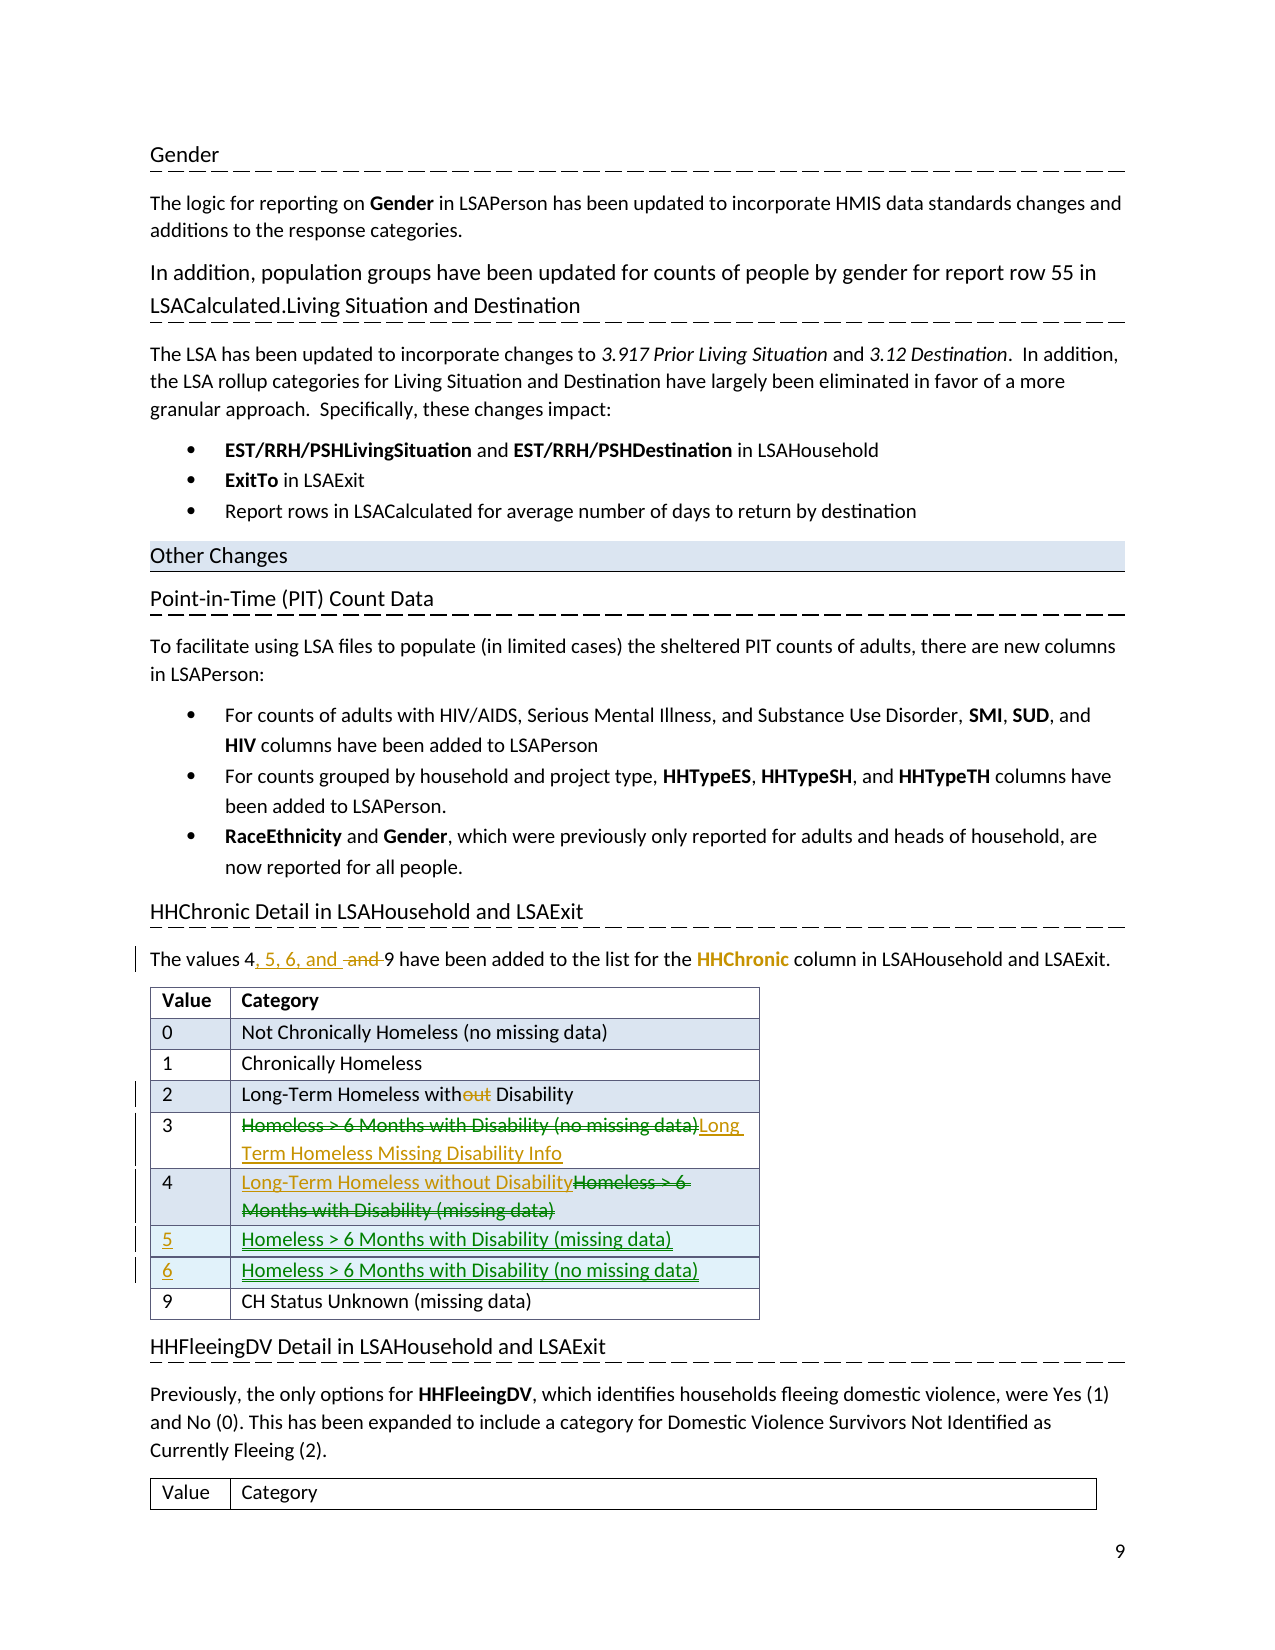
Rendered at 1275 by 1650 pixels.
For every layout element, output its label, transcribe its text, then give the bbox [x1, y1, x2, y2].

table_cell 1 [151, 1050, 230, 1080]
subtitle Gender [150, 141, 1125, 172]
table_header Category [231, 1479, 1096, 1509]
table_cell CH Status Unknown (missing data) [231, 1289, 759, 1319]
text To facilitate using LSA files to populate (in limited cases) the sheltered PIT counts of adults, there are new columns in LSAPerson: [150, 634, 1125, 687]
table_header Category [231, 988, 759, 1018]
subtitle In addition, population groups have been updated for counts of people by gender for report row 55 in LSACalculated.Living Situation and Destination [150, 258, 1125, 323]
text The values 49 have been added to the list for the HHChronic column in LSAHousehold and LSAExit. [150, 946, 1125, 972]
table_cell 9 [151, 1289, 230, 1319]
list Report rows in LSACalculated for average number of days to return by destination [187, 498, 1125, 523]
table_cell [231, 1169, 759, 1225]
subtitle HHFleeingDV Detail in LSAHousehold and LSAExit [150, 1332, 1125, 1363]
subtitle Point-in-Time (PIT) Count Data [150, 584, 1125, 616]
table_cell 2 [151, 1081, 230, 1112]
text The logic for reporting on Gender in LSAPerson has been updated to incorporate HMIS data standards changes and additions to the response categories. [150, 190, 1125, 243]
list ExitTo in LSAExit [187, 467, 1125, 493]
table_cell 3 [151, 1113, 230, 1168]
list For counts grouped by household and project type, HHTypeES, HHTypeSH, and HHTypeTH columns have been added to LSAPerson. [187, 763, 1125, 819]
text Previously, the only options for HHFleeingDV, which identifies households fleeing domestic violence, were Yes (1) and No (0). This has been expanded to include a category for Domestic Violence Survivors Not Identified as Currently Fleeing (2). [150, 1382, 1125, 1463]
table_cell Not Chronically Homeless (no missing data) [231, 1019, 759, 1049]
text The LSA has been updated to incorporate changes to 3.917 Prior Living Situation and 3.12 Destination. In addition, the LSA rollup categories for Living Situation and Destination have largely been eliminated in favor of a more granular approach. Specifically, these changes impact: [150, 341, 1125, 422]
subtitle HHChronic Detail in LSAHousehold and LSAExit [150, 897, 1125, 928]
table_cell 4 [151, 1169, 230, 1225]
list EST/RRH/PSHLivingSituation and EST/RRH/PSHDestination in LSAHousehold [187, 437, 1125, 462]
table_header Value [151, 988, 230, 1018]
list RaceEthnicity and Gender, which were previously only reported for adults and heads of household, are now reported for all people. [187, 824, 1125, 879]
table_cell Long-Term Homeless with Disability [231, 1081, 759, 1112]
list For counts of adults with HIV/AIDS, Serious Mental Illness, and Substance Use Disorder, SMI, SUD, and HIV columns have been added to LSAPerson [187, 702, 1125, 758]
table_cell Chronically Homeless [231, 1050, 759, 1080]
table_cell [231, 1113, 759, 1168]
subtitle Other Changes [150, 541, 1125, 571]
table_header Value [151, 1479, 230, 1509]
table_cell 0 [151, 1019, 230, 1049]
